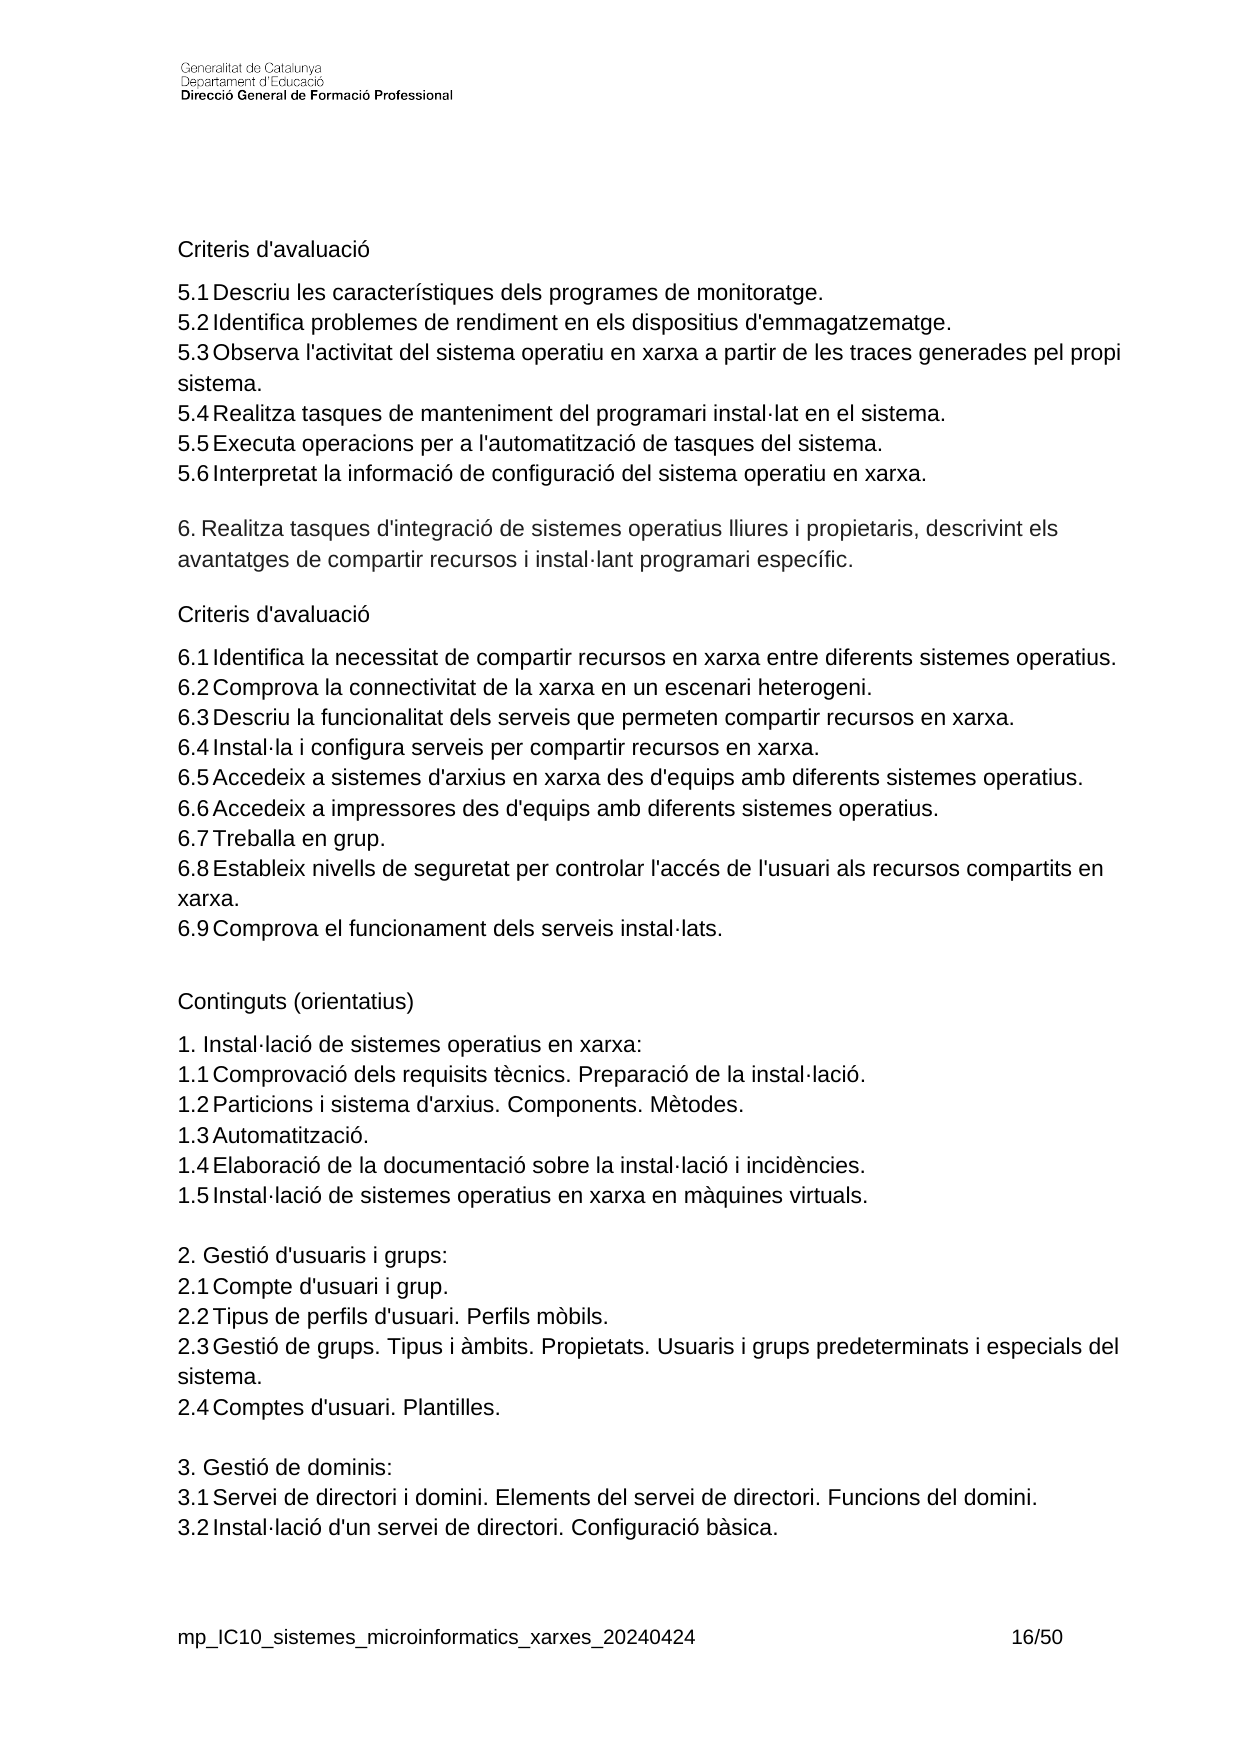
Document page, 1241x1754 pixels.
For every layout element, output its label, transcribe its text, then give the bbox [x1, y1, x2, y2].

text Criteris d'avaluació [177, 236, 1122, 263]
list Treballa en grup. [177, 825, 1122, 851]
list Comprova el funcionament dels serveis instal·lats. [177, 915, 1122, 942]
list Observa l'activitat del sistema operatiu en xarxa a partir de les traces generades pel propi sistema. [177, 339, 1122, 396]
list Tipus de perfils d'usuari. Perfils mòbils. [177, 1303, 1122, 1329]
list Gestió de grups. Tipus i àmbits. Propietats. Usuaris i grups predeterminats i especials del sistema. [177, 1333, 1122, 1390]
list Gestió de dominis: [177, 1454, 1122, 1480]
list Estableix nivells de seguretat per controlar l'accés de l'usuari als recursos compartits en xarxa. [177, 855, 1122, 912]
list Interpretat la informació de configuració del sistema operatiu en xarxa. [177, 460, 1122, 487]
text Continguts (orientatius) [177, 988, 1122, 1015]
list Comptes d'usuari. Plantilles. [177, 1393, 1122, 1420]
list Instal·lació de sistemes operatius en xarxa: [177, 1031, 1122, 1057]
list Instal·lació d'un servei de directori. Configuració bàsica. [177, 1514, 1122, 1541]
list Compte d'usuari i grup. [177, 1273, 1122, 1299]
list Instal·lació de sistemes operatius en xarxa en màquines virtuals. [177, 1182, 1122, 1208]
list Realitza tasques d'integració de sistemes operatius lliures i propietaris, descrivint els avantatges de compartir recursos i instal·lant programari específic. [177, 515, 1122, 572]
list Instal·la i configura serveis per compartir recursos en xarxa. [177, 734, 1122, 761]
list Comprovació dels requisits tècnics. Preparació de la instal·lació. [177, 1061, 1122, 1088]
list Particions i sistema d'arxius. Components. Mètodes. [177, 1091, 1122, 1118]
list Descriu les característiques dels programes de monitoratge. [177, 279, 1122, 305]
list Elaboració de la documentació sobre la instal·lació i incidències. [177, 1152, 1122, 1178]
list Comprova la connectivitat de la xarxa en un escenari heterogeni. [177, 674, 1122, 700]
list Servei de directori i domini. Elements del servei de directori. Funcions del domini. [177, 1484, 1122, 1511]
list Gestió d'usuaris i grups: [177, 1242, 1122, 1269]
list Realitza tasques de manteniment del programari instal·lat en el sistema. [177, 400, 1122, 426]
list Accedeix a impressores des d'equips amb diferents sistemes operatius. [177, 794, 1122, 821]
text Criteris d'avaluació [177, 601, 1122, 627]
list Automatització. [177, 1122, 1122, 1148]
list Identifica problemes de rendiment en els dispositius d'emmagatzematge. [177, 309, 1122, 336]
list Identifica la necessitat de compartir recursos en xarxa entre diferents sistemes operatius. [177, 643, 1122, 670]
list Executa operacions per a l'automatització de tasques del sistema. [177, 430, 1122, 456]
list Descriu la funcionalitat dels serveis que permeten compartir recursos en xarxa. [177, 704, 1122, 730]
list Accedeix a sistemes d'arxius en xarxa des d'equips amb diferents sistemes operatius. [177, 764, 1122, 791]
picture [177, 59, 457, 106]
